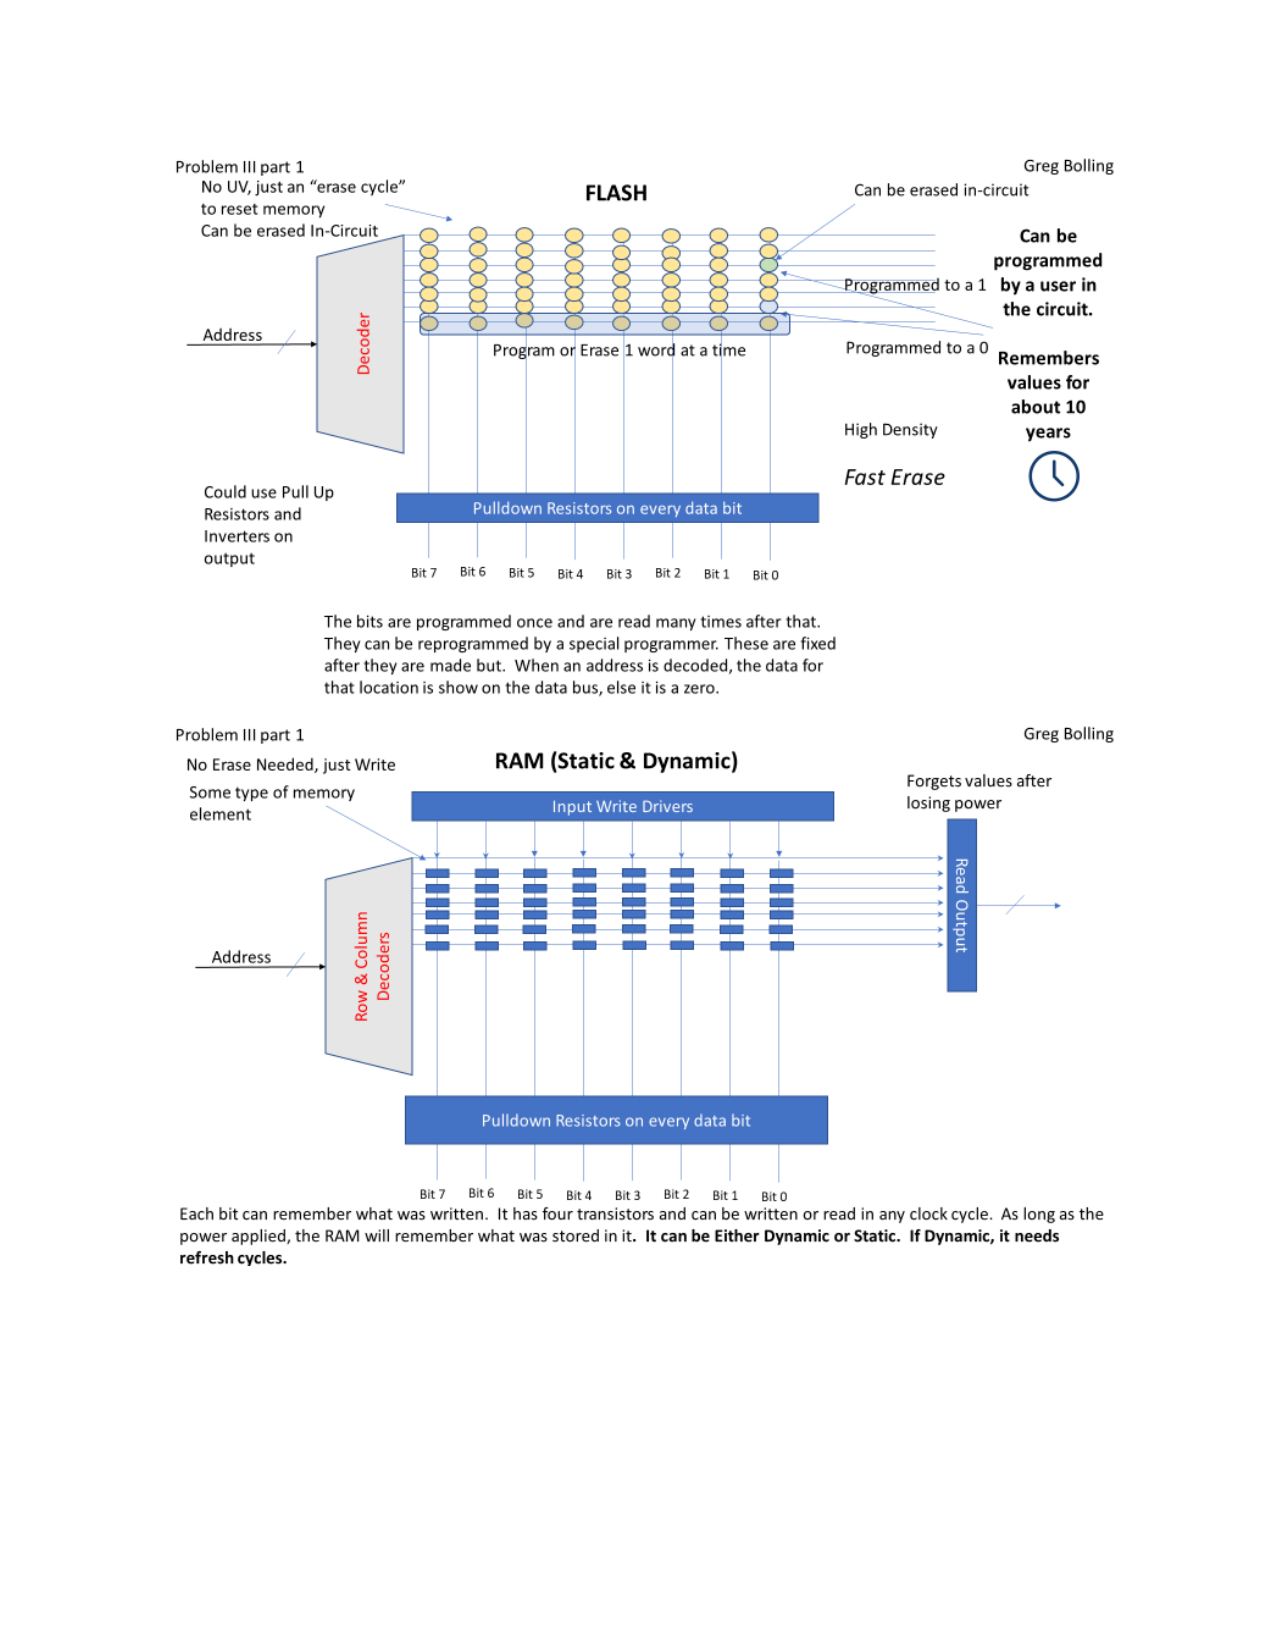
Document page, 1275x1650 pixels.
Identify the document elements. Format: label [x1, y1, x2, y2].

picture [150, 717, 1125, 1266]
picture [150, 150, 1125, 699]
